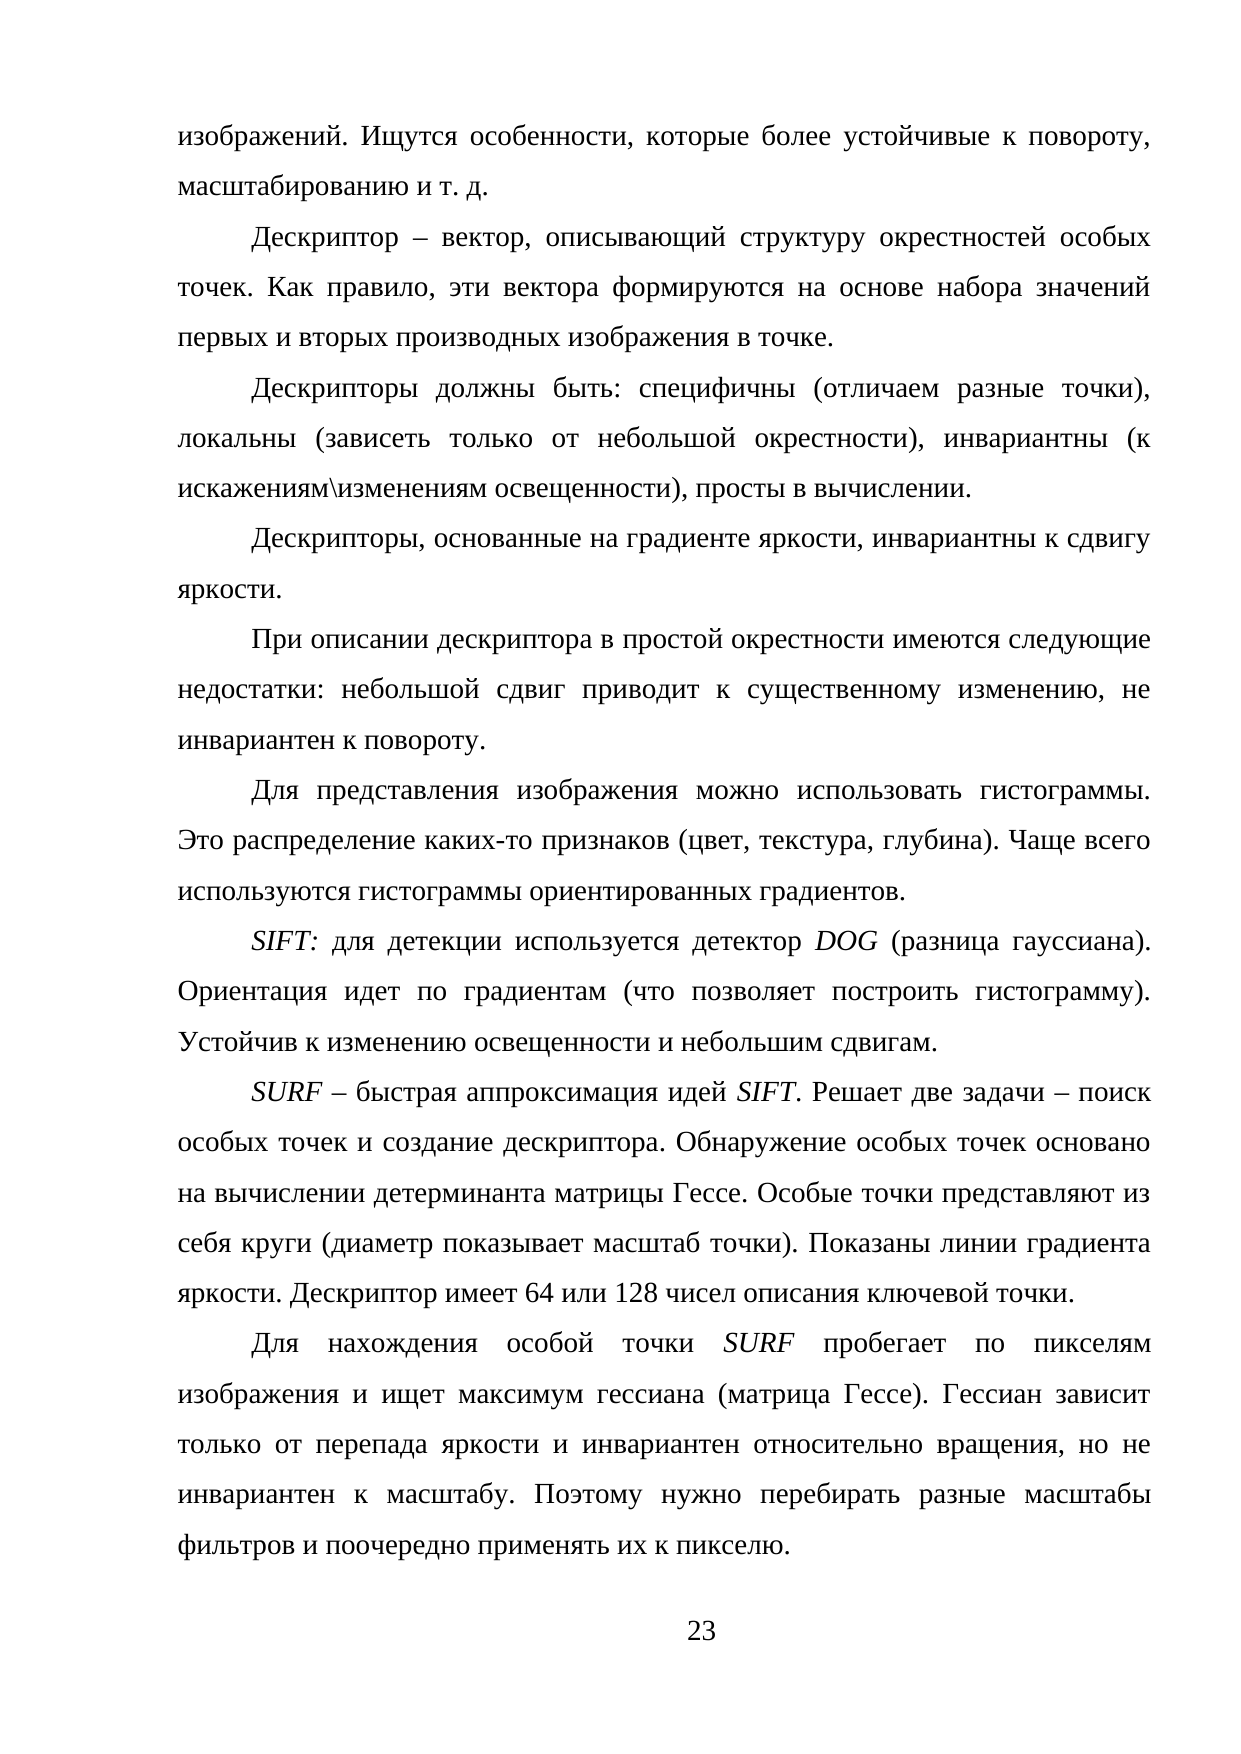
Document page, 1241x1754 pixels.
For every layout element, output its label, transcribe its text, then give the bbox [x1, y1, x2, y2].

text Дескриптор – вектор, описывающий структуру окрестностей особых точек. Как правило, эти вектора формируются на основе набора значений первых и вторых производных изображения в точке. [177, 219, 1152, 353]
text SIFT: для детекции используется детектор DOG (разница гауссиана). Ориентация идет по градиентам (что позволяет построить гистограмму). Устойчив к изменению освещенности и небольшим сдвигам. [177, 923, 1152, 1057]
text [177, 118, 1152, 202]
text Дескрипторы, основанные на градиенте яркости, инвариантны к сдвигу яркости. [177, 521, 1152, 604]
text При описании дескриптора в простой окрестности имеются следующие недостатки: небольшой сдвиг приводит к существенному изменению, не инвариантен к повороту. [177, 621, 1152, 755]
text Для представления изображения можно использовать гистограммы. Это распределение каких-то признаков (цвет, текстура, глубина). Чаще всего используются гистограммы ориентированных градиентов. [177, 772, 1152, 906]
text Для нахождения особой точки SURF пробегает по пикселям изображения и ищет максимум гессиана (матрица Гессе). Гессиан зависит только от перепада яркости и инвариантен относительно вращения, но не инвариантен к масштабу. Поэтому нужно перебирать разные масштабы фильтров и поочередно применять их к пикселю. [177, 1326, 1152, 1560]
text Дескрипторы должны быть: специфичны (отличаем разные точки), локальны (зависеть только от небольшой окрестности), инвариантны (к искажениям\изменениям освещенности), просты в вычислении. [177, 370, 1152, 504]
text SURF – быстрая аппроксимация идей SIFT. Решает две задачи – поиск особых точек и создание дескриптора. Обнаружение особых точек основано на вычислении детерминанта матрицы Гессе. Особые точки представляют из себя круги (диаметр показывает масштаб точки). Показаны линии градиента яркости. Дескриптор имеет 64 или 128 чисел описания ключевой точки. [177, 1074, 1152, 1309]
